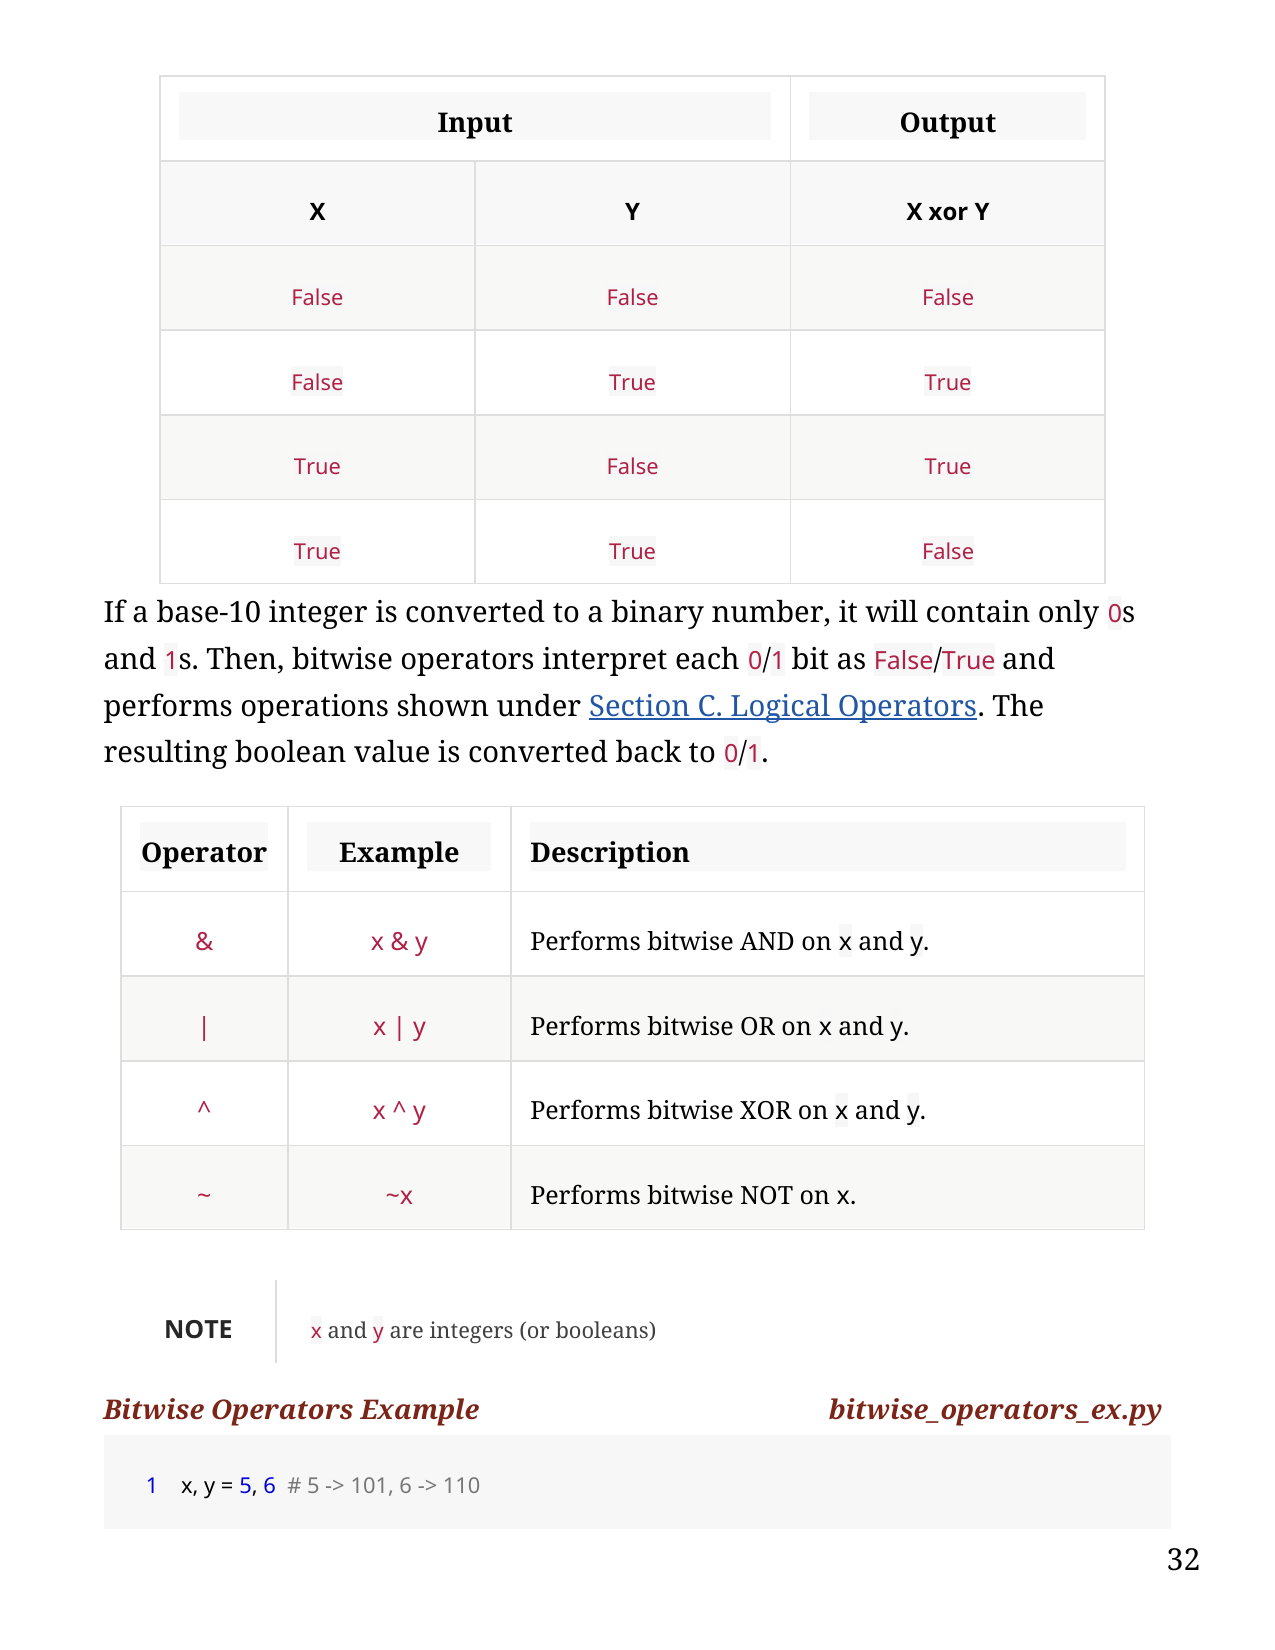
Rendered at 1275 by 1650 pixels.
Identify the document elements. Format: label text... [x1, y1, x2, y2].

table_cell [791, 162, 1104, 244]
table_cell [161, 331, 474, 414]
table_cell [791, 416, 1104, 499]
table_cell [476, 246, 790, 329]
title Bitwise Operators Example bitwise_operators_ex.py [103, 1387, 1171, 1427]
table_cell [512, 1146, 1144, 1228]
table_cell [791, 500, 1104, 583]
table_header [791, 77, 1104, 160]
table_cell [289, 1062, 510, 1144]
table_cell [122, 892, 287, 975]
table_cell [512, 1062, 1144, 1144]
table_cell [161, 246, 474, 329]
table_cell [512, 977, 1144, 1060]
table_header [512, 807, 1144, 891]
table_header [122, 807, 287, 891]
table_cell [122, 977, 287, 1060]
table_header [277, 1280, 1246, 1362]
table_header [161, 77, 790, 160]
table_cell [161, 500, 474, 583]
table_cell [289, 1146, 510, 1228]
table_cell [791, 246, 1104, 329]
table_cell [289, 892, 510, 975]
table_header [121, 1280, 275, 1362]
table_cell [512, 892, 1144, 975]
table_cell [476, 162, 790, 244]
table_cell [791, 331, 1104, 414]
text If a base-10 integer is converted to a binary number, it will contain only 0s and 1s. Then, bitwise operators interpret each 0/1 bit as False/True and performs operations shown under Section C. Logical Operators. The resulting boolean value is converted back to 0/1. [103, 584, 1172, 771]
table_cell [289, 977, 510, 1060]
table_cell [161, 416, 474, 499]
list 1 x, y = 5, 6 # 5 -> 101, 6 -> 110 [104, 1435, 1171, 1529]
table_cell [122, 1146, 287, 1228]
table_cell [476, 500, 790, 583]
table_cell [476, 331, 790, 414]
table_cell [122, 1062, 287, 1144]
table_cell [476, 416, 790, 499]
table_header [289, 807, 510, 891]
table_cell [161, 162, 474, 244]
